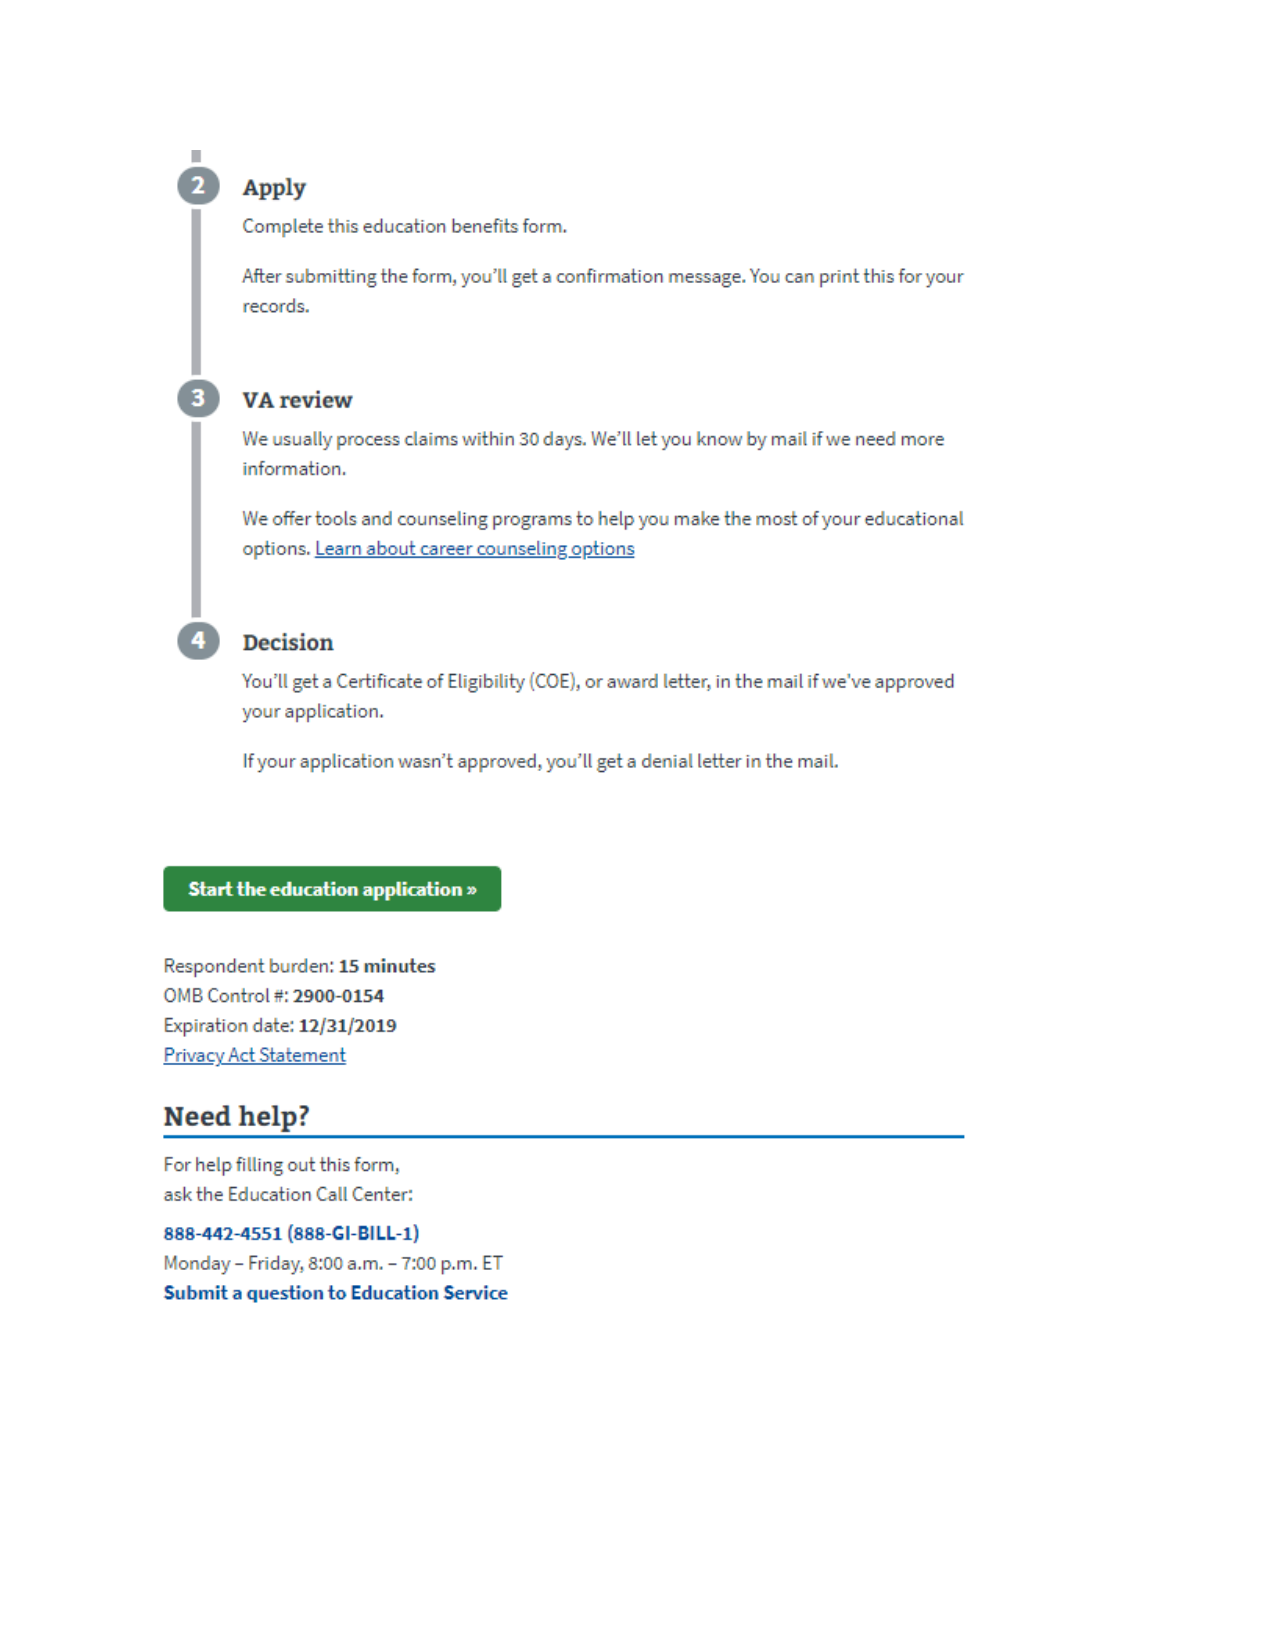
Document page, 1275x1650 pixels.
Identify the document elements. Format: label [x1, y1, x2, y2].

picture [148, 150, 1010, 1320]
